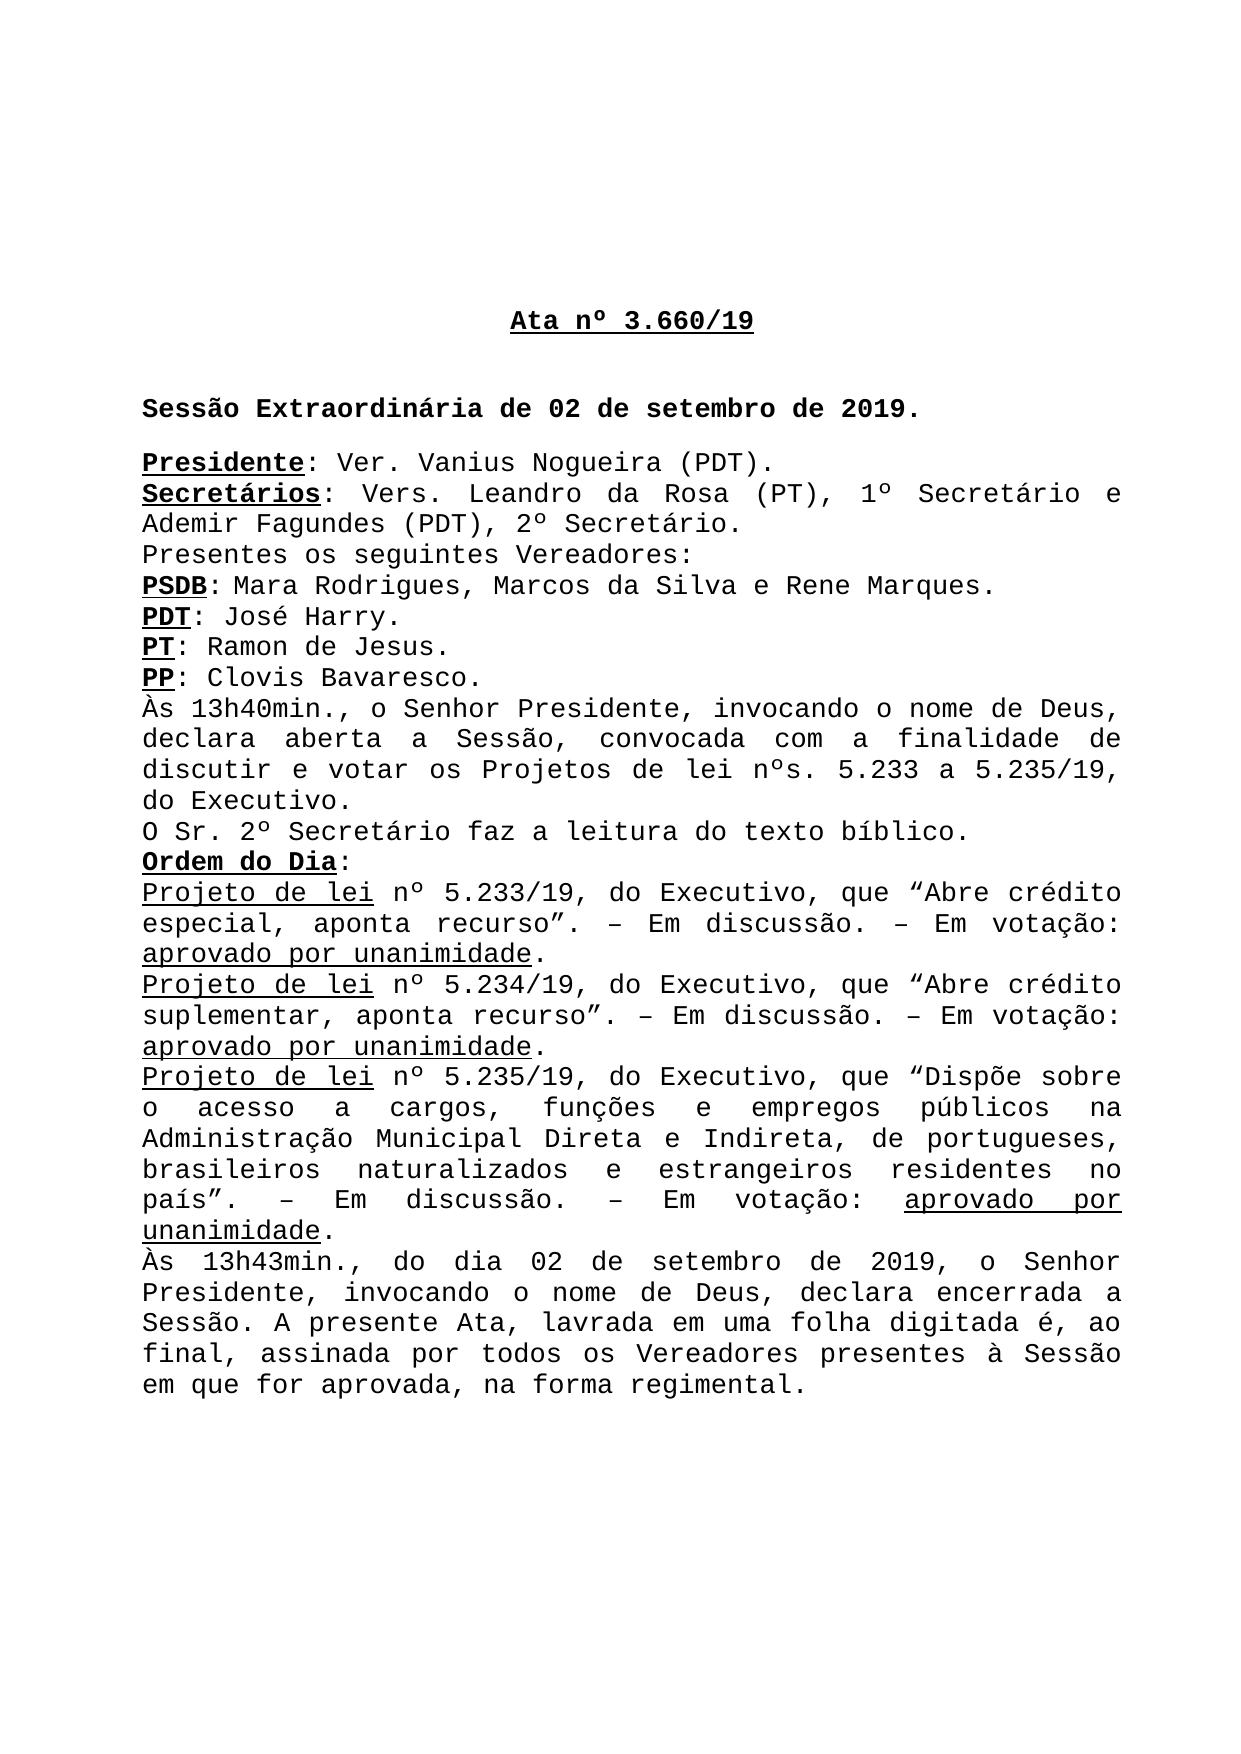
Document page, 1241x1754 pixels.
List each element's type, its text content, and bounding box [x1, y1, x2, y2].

text O Sr. 2º Secretário faz a leitura do texto bíblico. [142, 817, 1122, 848]
text Às 13h43min., do dia 02 de setembro de 2019, o Senhor Presidente, invocando o nome de Deus, declara encerrada a Sessão. A presente Ata, lavrada em uma folha digitada é, ao final, assinada por todos os Vereadores presentes à Sessão em que for aprovada, na forma regimental. [142, 1248, 1122, 1401]
text Projeto de lei nº 5.233/19, do Executivo, que “Abre crédito especial, aponta recurso”. – Em discussão. – Em votação: aprovado por unanimidade. [142, 879, 1122, 971]
text Projeto de lei nº 5.235/19, do Executivo, que “Dispõe sobre o acesso a cargos, funções e empregos públicos na Administração Municipal Direta e Indireta, de portugueses, brasileiros naturalizados e estrangeiros residentes no país”. – Em discussão. – Em votação: aprovado por unanimidade. [142, 1063, 1122, 1248]
text Sessão Extraordinária de 02 de setembro de 2019. [142, 394, 1122, 425]
text PSDB: Mara Rodrigues, Marcos da Silva e Rene Marques. [142, 572, 1122, 602]
text Projeto de lei nº 5.234/19, do Executivo, que “Abre crédito suplementar, aponta recurso”. – Em discussão. – Em votação: aprovado por unanimidade. [142, 971, 1122, 1063]
text Às 13h40min., o Senhor Presidente, invocando o nome de Deus, declara aberta a Sessão, convocada com a finalidade de discutir e votar os Projetos de lei nºs. 5.233 a 5.235/19, do Executivo. [142, 694, 1122, 817]
text PT: Ramon de Jesus. [142, 633, 1122, 664]
text Presentes os seguintes Vereadores: [142, 541, 1122, 572]
text PP: Clovis Bavaresco. [142, 664, 1122, 694]
text Presidente: Ver. Vanius Nogueira (PDT). [142, 449, 1122, 479]
text PDT: José Harry. [142, 602, 1122, 633]
text Secretários: Vers. Leandro da Rosa (PT), 1º Secretário e Ademir Fagundes (PDT), 2º Secretário. [142, 479, 1122, 541]
text Ordem do Dia: [142, 848, 1122, 879]
text Ata nº 3.660/19 [142, 307, 1122, 338]
